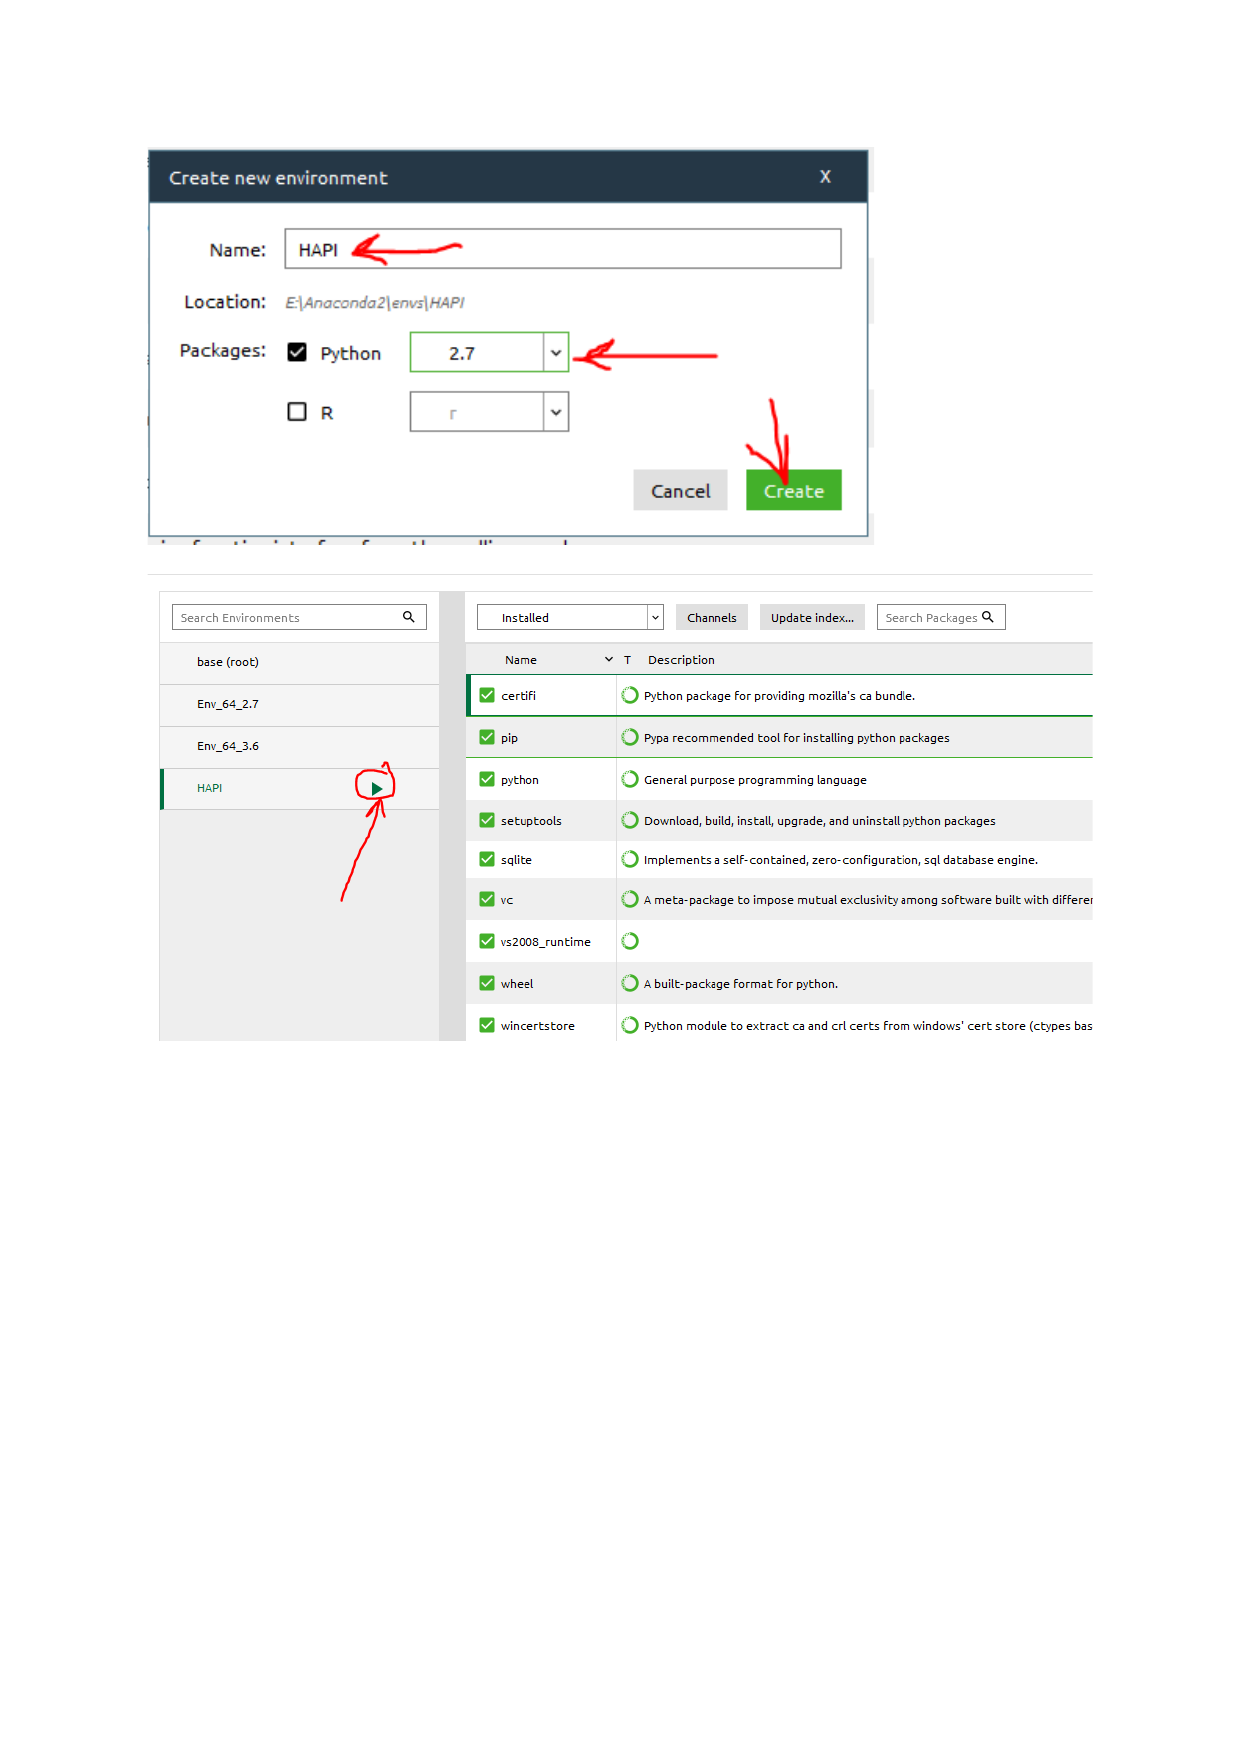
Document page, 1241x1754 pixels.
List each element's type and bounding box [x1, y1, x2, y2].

picture [147, 563, 1093, 1041]
picture [147, 147, 875, 545]
